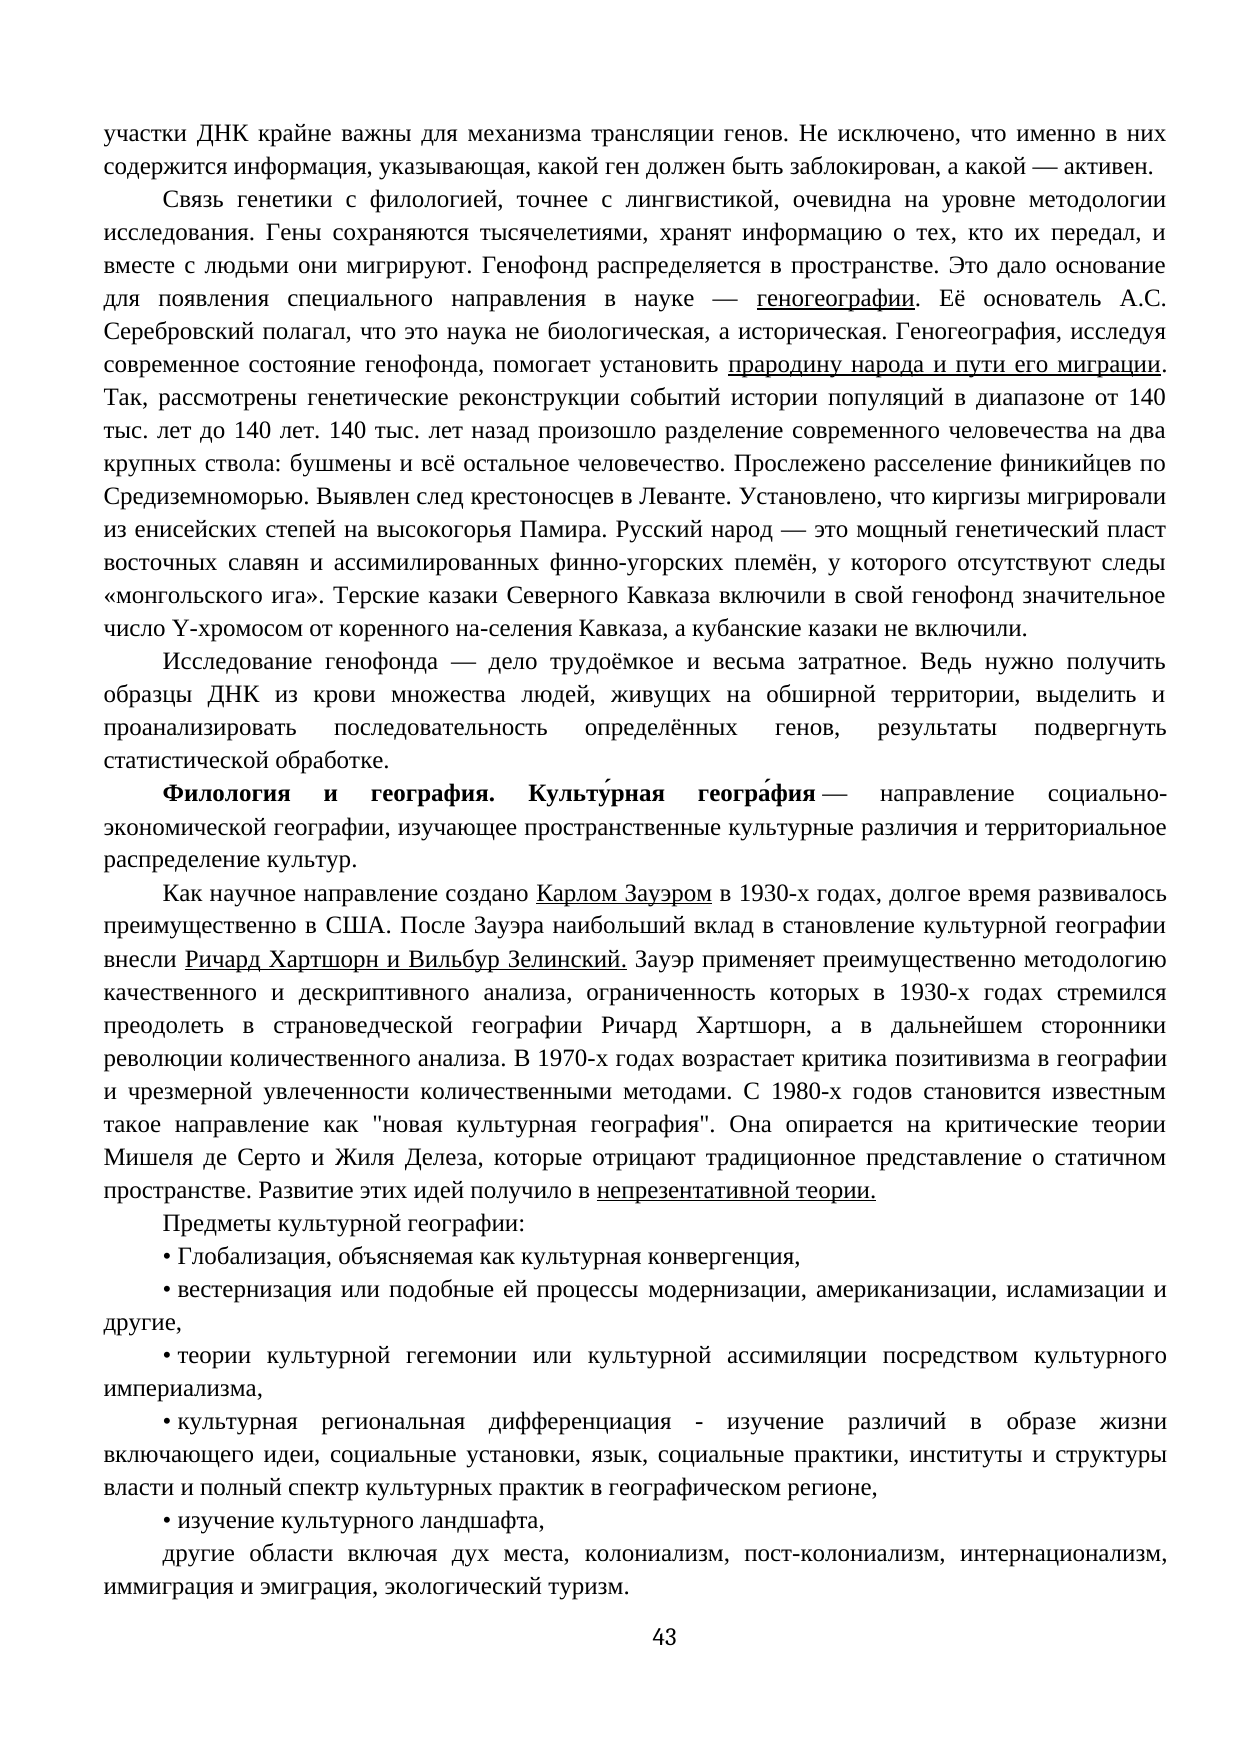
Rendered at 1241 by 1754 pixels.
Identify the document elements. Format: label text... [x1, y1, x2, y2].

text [103, 118, 1167, 180]
text Связь генетики с филологией, точнее с лингвистикой, очевидна на уровне методологии исследования. Гены сохраняются тысячелетиями, хранят информацию о тех, кто их передал, и вместе с людьми они мигрируют. Генофонд распределяется в пространстве. Это дало основание для появления специального направления в науке — геногеографии. Её основатель А.С. Серебровский полагал, что это наука не биологическая, а историческая. Геногеография, исследуя современное состояние генофонда, помогает установить прародину народа и пути его миграции. Так, рассмотрены генетические реконструкции событий истории популяций в диапазоне от 140 тыс. лет до 140 лет. 140 тыс. лет назад произошло разделение современного человечества на два крупных ствола: бушмены и всё остальное человечество. Прослежено расселение финикийцев по Средиземноморью. Выявлен след крестоносцев в Леванте. Установлено, что киргизы мигрировали из енисейских степей на высокогорья Памира. Русский народ — это мощный генетический пласт восточных славян и ассимилированных финно-угорских племён, у которого отсутствуют следы «монгольского ига». Терские казаки Северного Кавказа включили в свой генофонд значительное число Y-хромосом от коренного на-селения Кавказа, а кубанские казаки не включили. [103, 184, 1167, 642]
list изучение культурного ландшафта, [103, 1505, 1167, 1534]
list культурная региональная дифференциация - изучение различий в образе жизни включающего идеи, социальные установки, язык, социальные практики, институты и структуры власти и полный спектр культурных практик в географическом регионе, [103, 1406, 1167, 1501]
list вестернизация или подобные ей процессы модернизации, американизации, исламизации и другие, [103, 1274, 1167, 1336]
list Глобализация, объясняемая как культурная конвергенция, [103, 1241, 1167, 1269]
text Филология и география. Культу́рная геогра́фия — направление социально-экономической географии, изучающее пространственные культурные различия и территориальное распределение культур. [103, 778, 1167, 873]
list теории культурной гегемонии или культурной ассимиляции посредством культурного империализма, [103, 1340, 1167, 1402]
text Как научное направление создано Карлом Зауэром в 1930-х годах, долгое время развивалось преимущественно в США. После Зауэра наибольший вклад в становление культурной географии внесли Ричард Хартшорн и Вильбур Зелинский. Зауэр применяет преимущественно методологию качественного и дескриптивного анализа, ограниченность которых в 1930-х годах стремился преодолеть в страноведческой географии Ричард Хартшорн, а в дальнейшем сторонники революции количественного анализа. В 1970-х годах возрастает критикa позитивизма в географии и чрезмерной увлеченности количественными методами. С 1980-х годов становится известным такое направление как "новая культурная география". Она опирается на критические теории Мишеля де Серто и Жиля Делеза, которые отрицают традиционное представление о статичном пространстве. Развитие этих идей получило в непрезентативной теории. [103, 878, 1167, 1203]
text другие области включая дух места, колониализм, пост-колониализм, интернационализм, иммиграция и эмиграция, экологический туризм. [103, 1538, 1167, 1600]
text Исследование генофонда — дело трудоёмкое и весьма затратное. Ведь нужно получить образцы ДНК из крови множества людей, живущих на обширной территории, выделить и проанализировать последовательность определённых генов, результаты подвергнуть статистической обработке. [103, 646, 1167, 774]
text Предметы культурной географии: [103, 1208, 1167, 1237]
